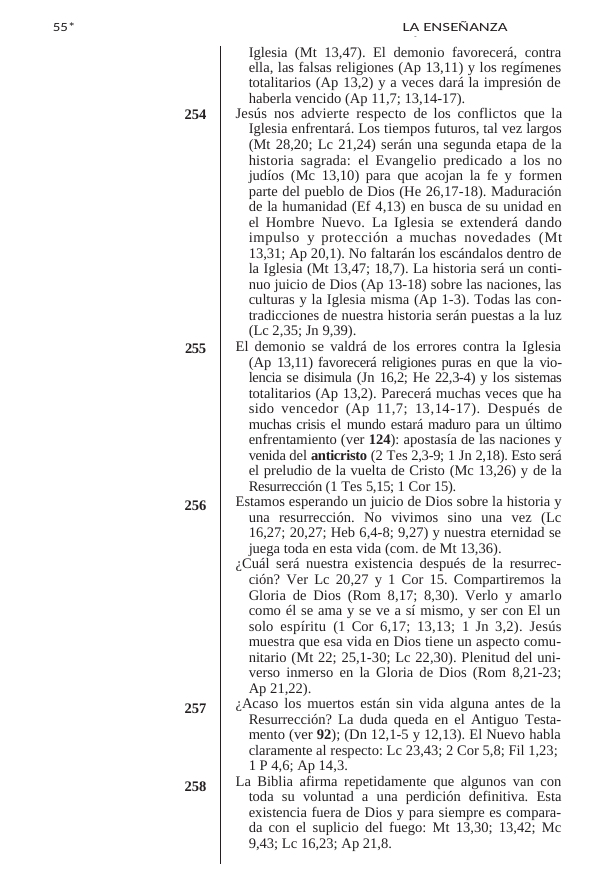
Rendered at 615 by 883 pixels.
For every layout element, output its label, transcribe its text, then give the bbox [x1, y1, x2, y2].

subtitle 254 [35, 106, 206, 122]
text La Biblia afirma repetidamente que algunos van con toda su voluntad a una perdición definitiva. Esta existencia fuera de Dios y para siempre es compara- da con el suplicio del fuego: Mt 13,30; 13,42; Mc 9,43; Lc 16,23; Ap 21,8. [235, 774, 562, 852]
text 255 [35, 340, 206, 357]
text El demonio se valdrá de los errores contra la Iglesia (Ap 13,11) favorecerá religiones puras en que la vio- lencia se disimula (Jn 16,2; He 22,3-4) y los sistemas totalitarios (Ap 13,2). Parecerá muchas veces que ha sido vencedor (Ap 11,7; 13,14-17). Después de muchas crisis el mundo estará maduro para un último enfrentamiento (ver 124): apostasía de las naciones y venida del anticristo (2 Tes 2,3-9; 1 Jn 2,18). Esto será el preludio de la vuelta de Cristo (Mc 13,26) y de la Resurrección (1 Tes 5,15; 1 Cor 15). [235, 339, 562, 494]
text Iglesia (Mt 13,47). El demonio favorecerá, contra ella, las falsas religiones (Ap 13,11) y los regímenes totalitarios (Ap 13,2) y a veces dará la impresión de haberla vencido (Ap 11,7; 13,14-17). [248, 45, 561, 106]
text ¿Acaso los muertos están sin vida alguna antes de la Resurrección? La duda queda en el Antiguo Testa- mento (ver 92); (Dn 12,1-5 y 12,13). El Nuevo habla claramente al respecto: Lc 23,43; 2 Cor 5,8; Fil 1,23; [235, 696, 561, 758]
text Estamos esperando un juicio de Dios sobre la historia y una resurrección. No vivimos sino una vez (Lc 16,27; 20,27; Heb 6,4-8; 9,27) y nuestra eternidad se juega toda en esta vida (com. de Mt 13,36). [235, 494, 562, 556]
text Jesús nos advierte respecto de los conflictos que la Iglesia enfrentará. Los tiempos futuros, tal vez largos (Mt 28,20; Lc 21,24) serán una segunda etapa de la historia sagrada: el Evangelio predicado a los no judíos (Mc 13,10) para que acojan la fe y formen parte del pueblo de Dios (He 26,17-18). Maduración de la humanidad (Ef 4,13) en busca de su unidad en el Hombre Nuevo. La Iglesia se extenderá dando impulso y protección a muchas novedades (Mt 13,31; Ap 20,1). No faltarán los escándalos dentro de la Iglesia (Mt 13,47; 18,7). La historia será un conti- nuo juicio de Dios (Ap 13-18) sobre las naciones, las culturas y la Iglesia misma (Ap 1-3). Todas las con- tradicciones de nuestra historia serán puestas a la luz (Lc 2,35; Jn 9,39). [235, 106, 562, 339]
text ¿Cuál será nuestra existencia después de la resurrec- ción? Ver Lc 20,27 y 1 Cor 15. Compartiremos la Gloria de Dios (Rom 8,17; 8,30). Verlo y amarlo como él se ama y se ve a sí mismo, y ser con El un solo espíritu (1 Cor 6,17; 13,13; 1 Jn 3,2). Jesús muestra que esa vida en Dios tiene un aspecto comu- nitario (Mt 22; 25,1-30; Lc 22,30). Plenitud del uni- verso inmerso en la Gloria de Dios (Rom 8,21-23; Ap 21,22). [235, 557, 562, 696]
text 257 [35, 699, 206, 716]
text 1 P 4,6; Ap 14,3. [248, 758, 577, 774]
text 256 [35, 496, 206, 513]
text 258 [35, 777, 206, 794]
